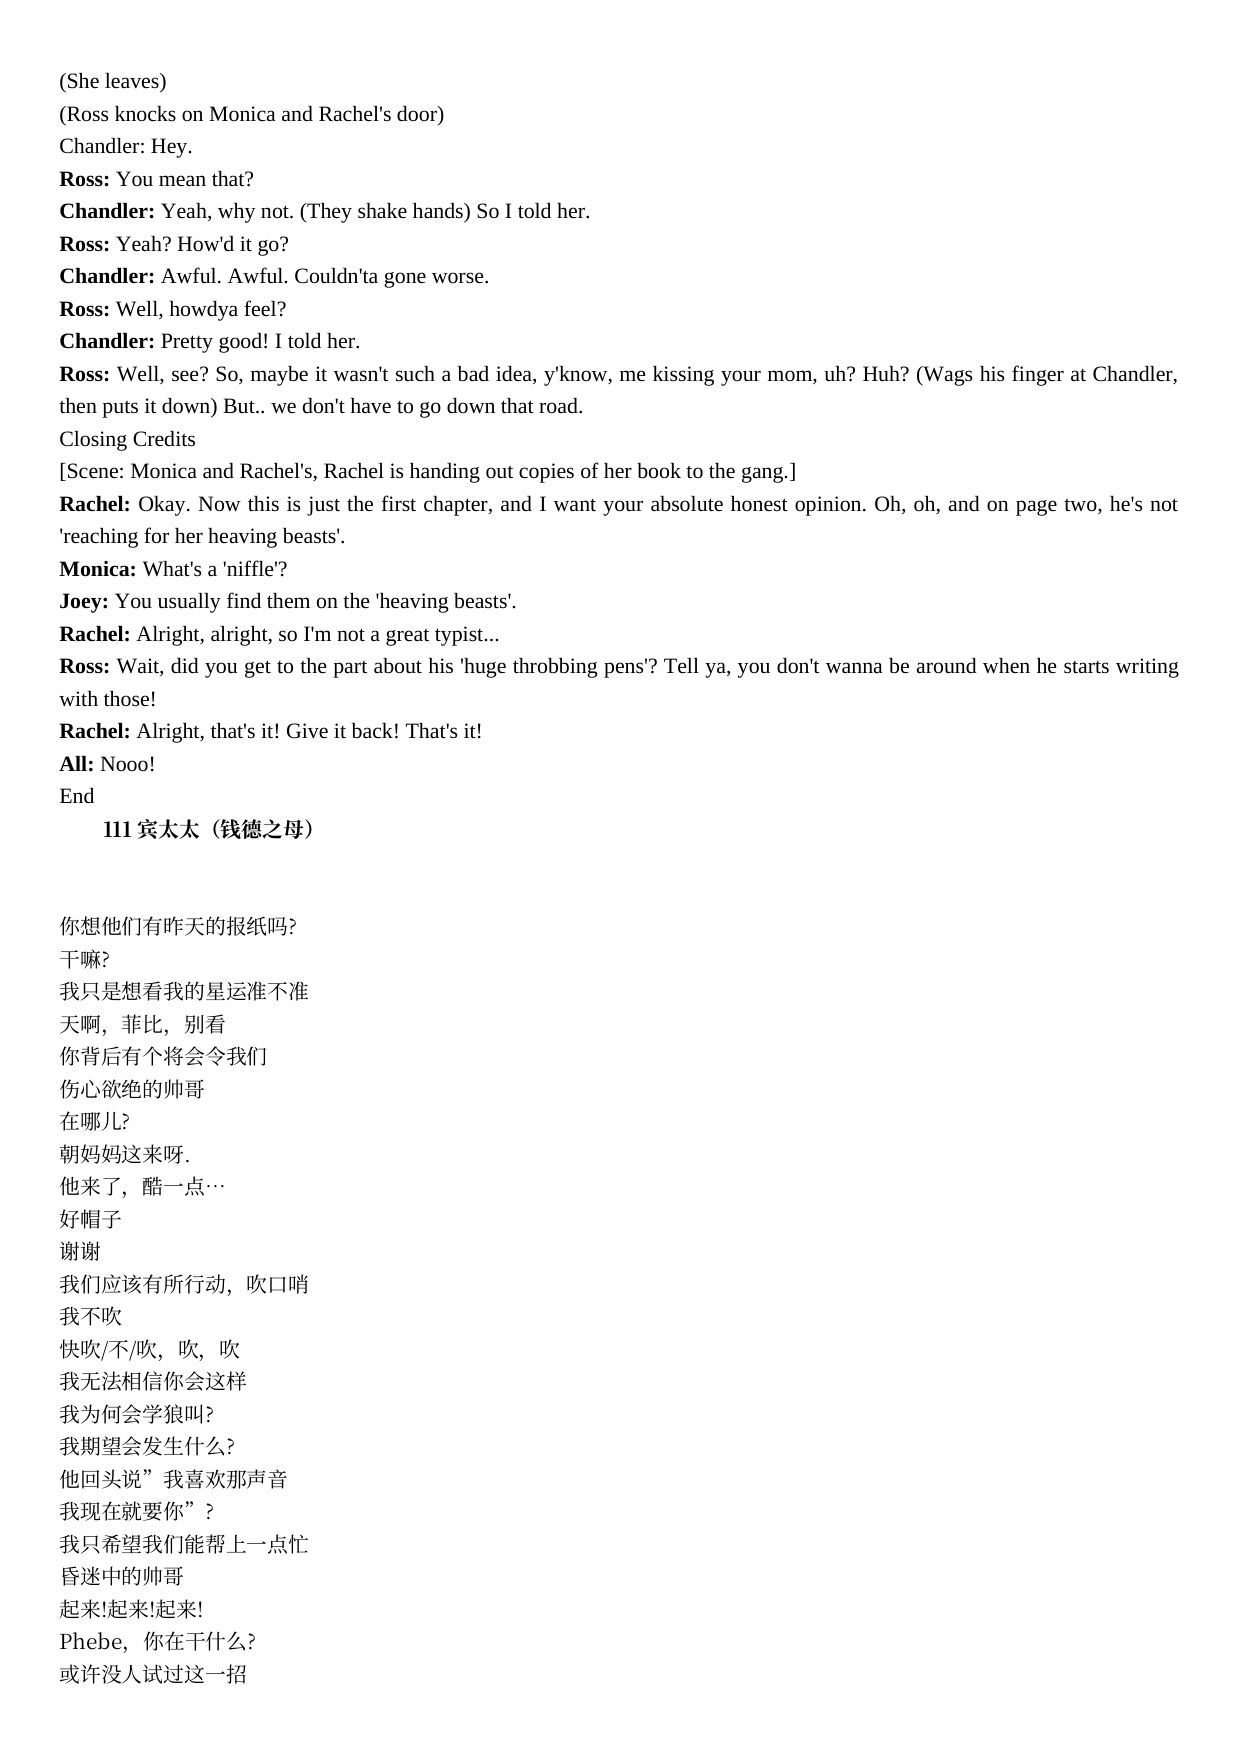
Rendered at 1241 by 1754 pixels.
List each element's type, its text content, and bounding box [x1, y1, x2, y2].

text 你背后有个将会令我们 [59, 1039, 1181, 1072]
text Monica: What's a 'niffle'? [59, 552, 1181, 584]
text (She leaves) [59, 64, 1181, 97]
text Rachel: Alright, that's it! Give it back! That's it! [59, 714, 1181, 747]
text 你想他们有昨天的报纸吗? [59, 909, 1181, 942]
text Chandler: Pretty good! I told her. [59, 324, 1181, 357]
text Chandler: Awful. Awful. Couldn'ta gone worse. [59, 259, 1181, 292]
text Ross: Well, howdya feel? [59, 292, 1181, 324]
text 我为何会学狼叫? [59, 1397, 1181, 1429]
text 111 宾太太（钱德之母） [59, 812, 1181, 844]
text 我期望会发生什么? [59, 1429, 1181, 1462]
text 在哪儿? [59, 1104, 1181, 1137]
text 我无法相信你会这样 [59, 1364, 1181, 1397]
text 我现在就要你”? [59, 1494, 1181, 1527]
text 昏迷中的帅哥 [59, 1559, 1181, 1592]
text Chandler: Hey. [59, 129, 1181, 162]
text 起来!起来!起来! [59, 1592, 1181, 1624]
text 谢谢 [59, 1234, 1181, 1267]
text [Scene: Monica and Rachel's, Rachel is handing out copies of her book to the gang.] [59, 454, 1181, 487]
text 伤心欲绝的帅哥 [59, 1072, 1181, 1104]
text 我不吹 [59, 1299, 1181, 1332]
text Ross: You mean that? [59, 162, 1181, 194]
text Phebe，你在干什么? [59, 1624, 1181, 1657]
text 或许没人试过这一招 [59, 1657, 1181, 1689]
text Rachel: Alright, alright, so I'm not a great typist... [59, 617, 1181, 649]
text Rachel: Okay. Now this is just the first chapter, and I want your absolute honest opinion. Oh, oh, and on page two, he's not 'reaching for her heaving beasts'. [59, 487, 1181, 552]
text Ross: Well, see? So, maybe it wasn't such a bad idea, y'know, me kissing your mom, uh? Huh? (Wags his finger at Chandler, then puts it down) But.. we don't have to go down that road. [59, 357, 1181, 422]
text 朝妈妈这来呀. [59, 1137, 1181, 1169]
text All: Nooo! [59, 747, 1181, 779]
text 我只是想看我的星运准不准 [59, 974, 1181, 1007]
text 干嘛? [59, 942, 1181, 974]
text 我们应该有所行动，吹口哨 [59, 1267, 1181, 1299]
text 快吹/不/吹，吹，吹 [59, 1332, 1181, 1364]
text 好帽子 [59, 1202, 1181, 1234]
text 我只希望我们能帮上一点忙 [59, 1527, 1181, 1559]
text Ross: Wait, did you get to the part about his 'huge throbbing pens'? Tell ya, you don't wanna be around when he starts writing with those! [59, 649, 1181, 714]
text (Ross knocks on Monica and Rachel's door) [59, 97, 1181, 129]
text Chandler: Yeah, why not. (They shake hands) So I told her. [59, 194, 1181, 227]
text 天啊，菲比，别看 [59, 1007, 1181, 1039]
text Closing Credits [59, 422, 1181, 454]
text Joey: You usually find them on the 'heaving beasts'. [59, 584, 1181, 617]
text End [59, 779, 1181, 812]
text 他回头说”我喜欢那声音 [59, 1462, 1181, 1494]
text Ross: Yeah? How'd it go? [59, 227, 1181, 259]
text 他来了，酷一点… [59, 1169, 1181, 1202]
